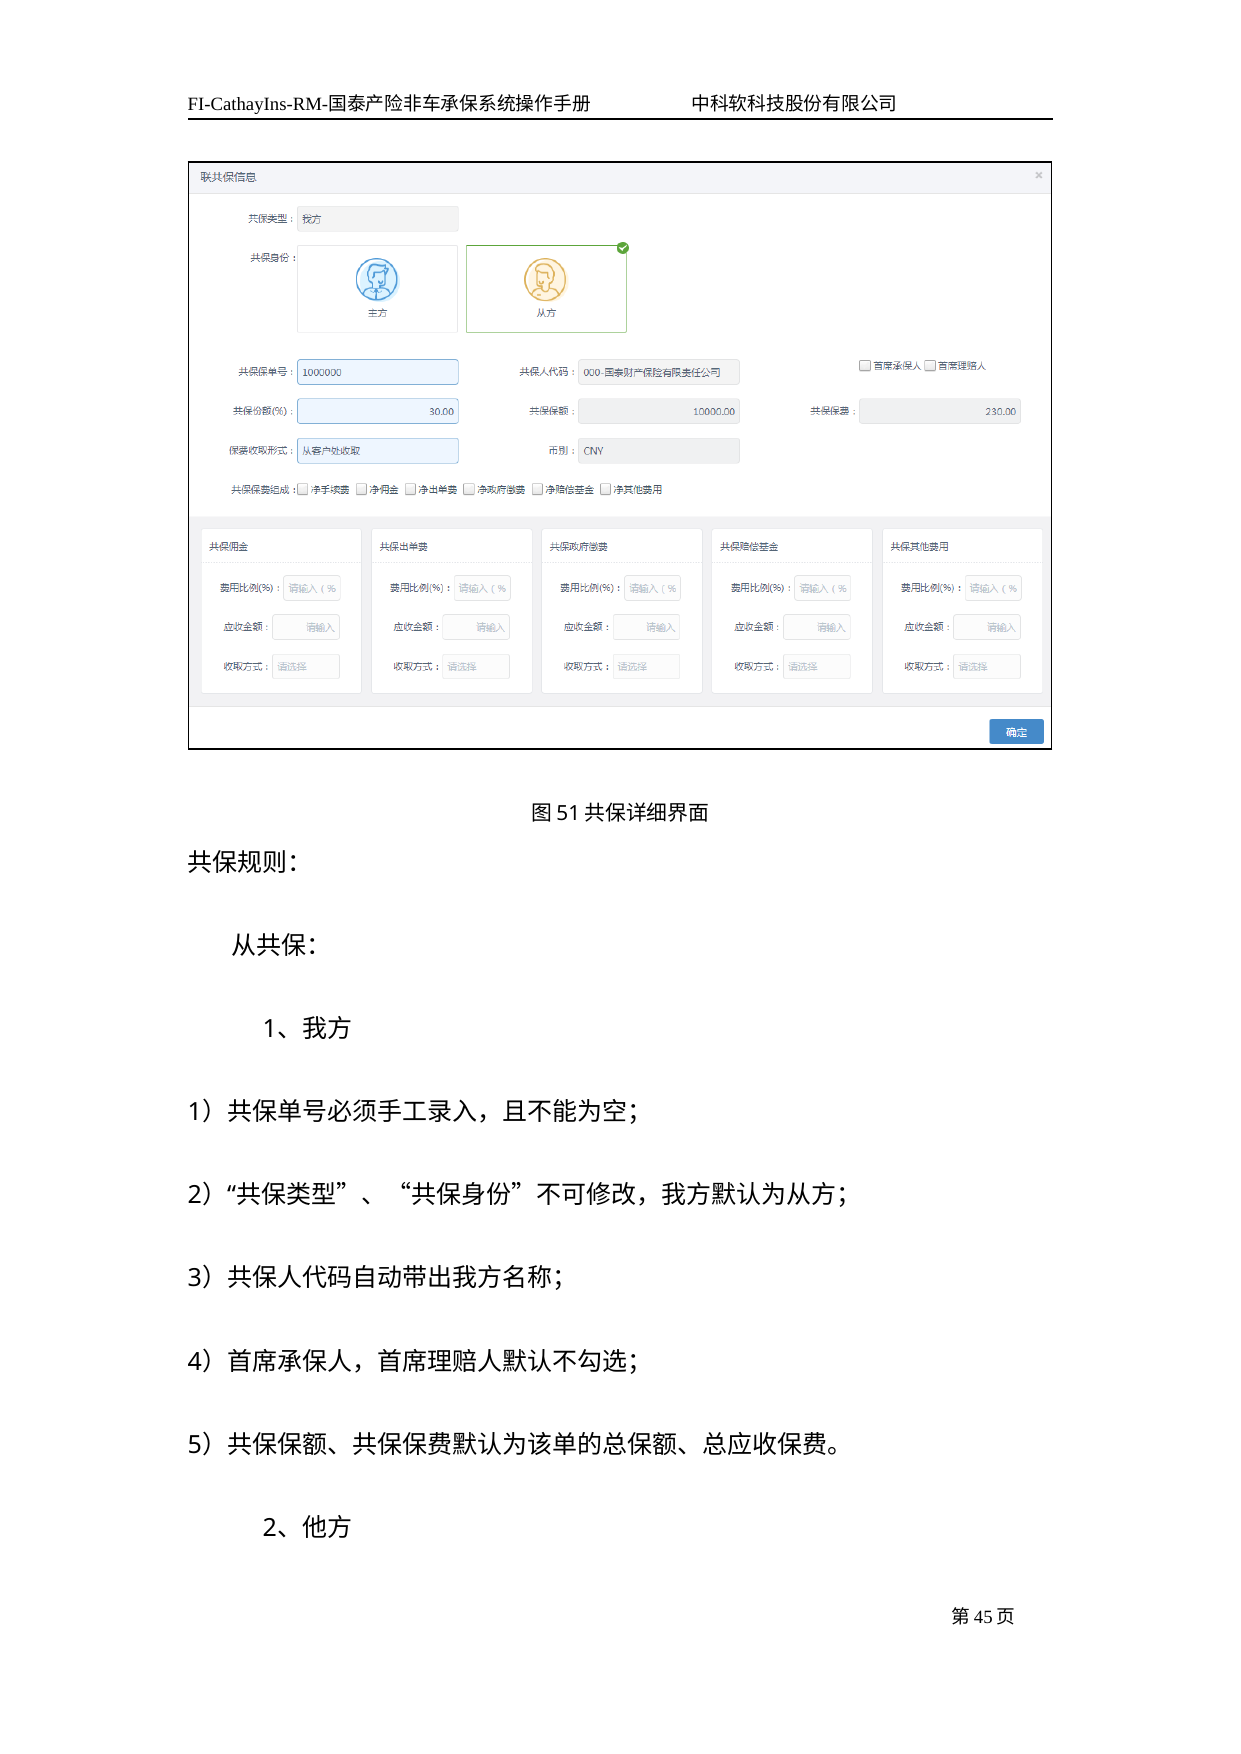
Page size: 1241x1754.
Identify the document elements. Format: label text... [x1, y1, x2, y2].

list 我方 [187, 994, 1053, 1059]
list 共保人代码自动带出我方名称； [187, 1243, 1053, 1308]
text 从共保： [187, 911, 1053, 976]
list 他方 [187, 1493, 1053, 1558]
text 图51共保详细界面 [187, 795, 1053, 828]
list “共保类型”、“共保身份”不可修改，我方默认为从方； [187, 1160, 1053, 1225]
text 共保规则： [187, 828, 1053, 893]
list 共保保额、共保保费默认为该单的总保额、总应收保费。 [187, 1410, 1053, 1475]
picture [189, 163, 1051, 748]
list 共保单号必须手工录入，且不能为空； [187, 1077, 1053, 1142]
list 首席承保人，首席理赔人默认不勾选； [187, 1327, 1053, 1392]
